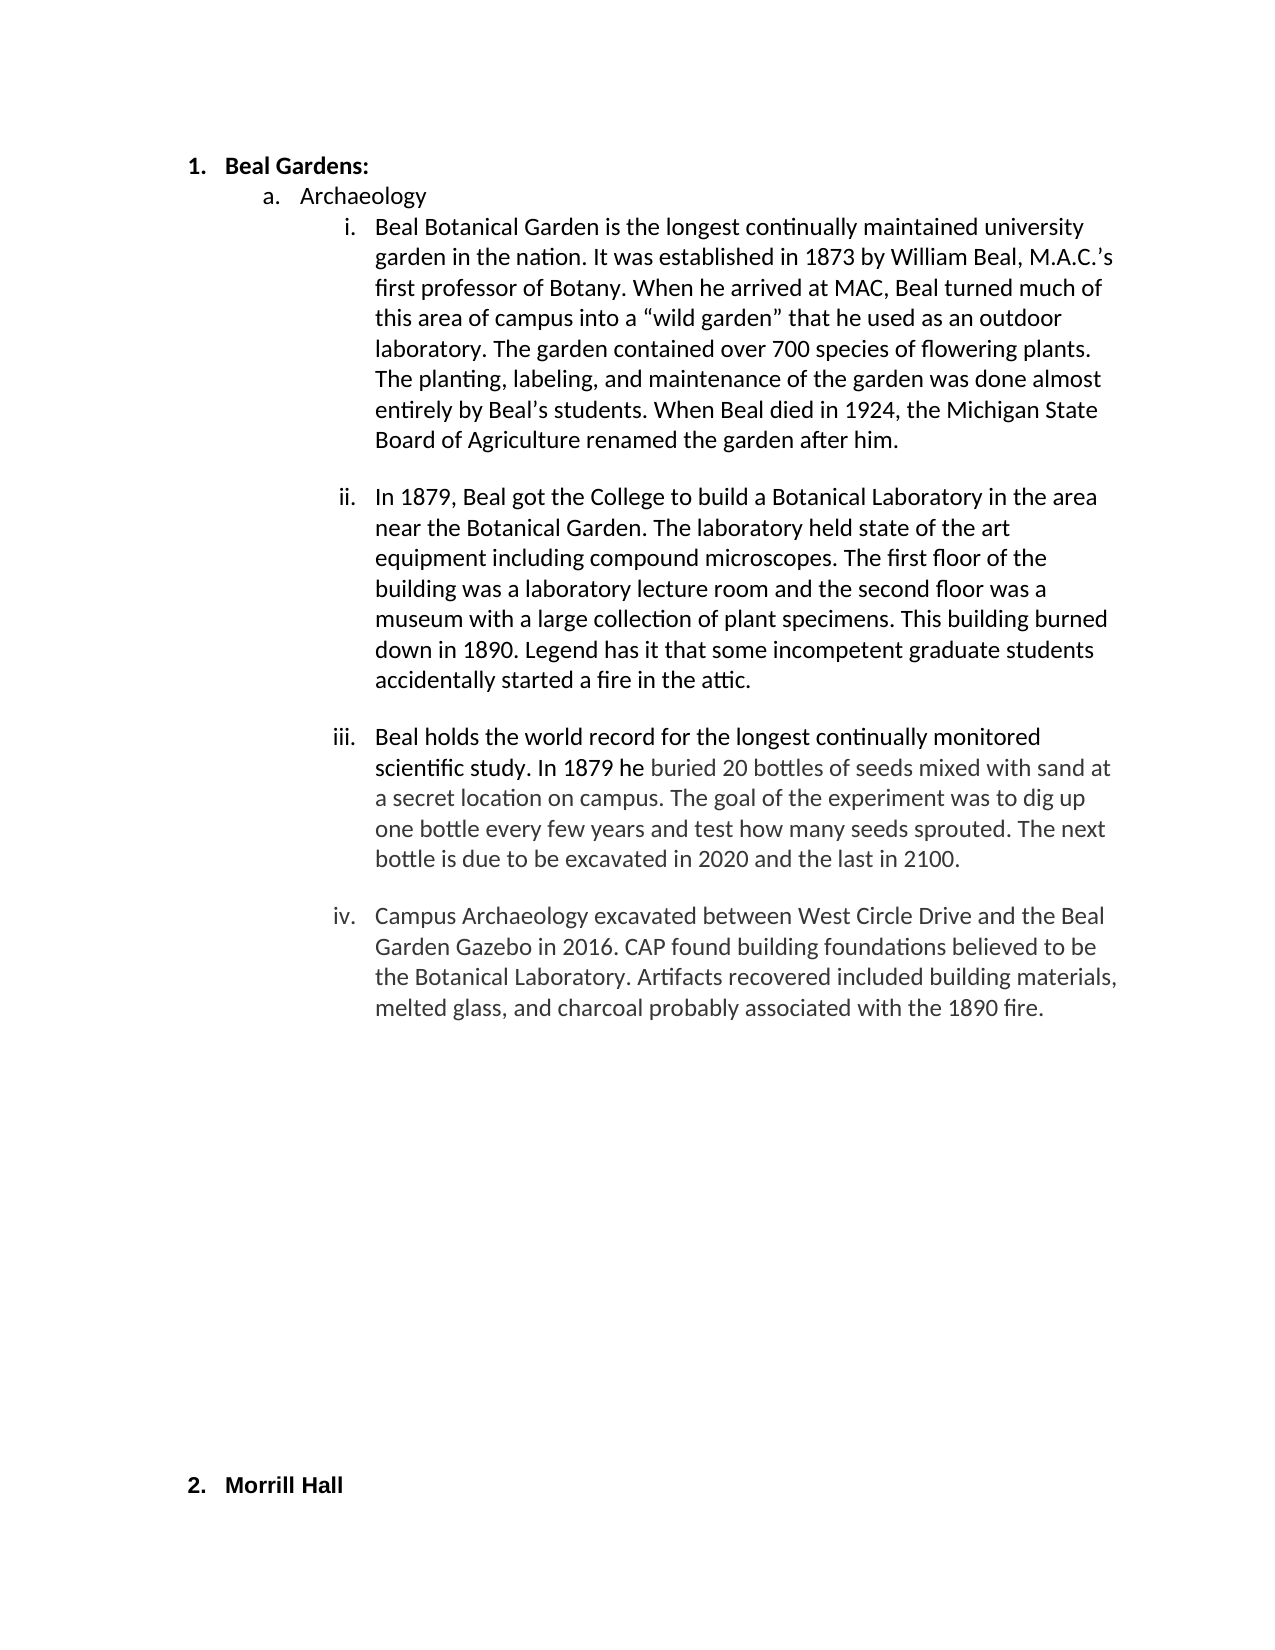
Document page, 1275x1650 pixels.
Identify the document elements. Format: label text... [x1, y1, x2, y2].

list Campus Archaeology excavated between West Circle Drive and the Beal Garden Gazebo in 2016. CAP found building foundations believed to be the Botanical Laboratory. Artifacts recovered included building materials, melted glass, and charcoal probably associated with the 1890 fire. [356, 901, 1125, 1049]
list Archaeology [262, 181, 1125, 211]
list Beal holds the world record for the longest continually monitored scientific study. In 1879 he buried 20 bottles of seeds mixed with sand at a secret location on campus. The goal of the experiment was to dig up one bottle every few years and test how many seeds sprouted. The next bottle is due to be excavated in 2020 and the last in 2100. [356, 722, 1125, 901]
list Beal Botanical Garden is the longest continually maintained university garden in the nation. It was established in 1873 by William Beal, M.A.C.’s first professor of Botany. When he arrived at MAC, Beal turned much of this area of campus into a “wild garden” that he used as an outdoor laboratory. The garden contained over 700 species of flowering plants. The planting, labeling, and maintenance of the garden was done almost entirely by Beal’s students. When Beal died in 1924, the Michigan State Board of Agriculture renamed the garden after him. [356, 211, 1125, 482]
list Beal Gardens: [187, 150, 1125, 181]
list Morrill Hall [187, 1472, 1125, 1498]
list In 1879, Beal got the College to build a Botanical Laboratory in the area near the Botanical Garden. The laboratory held state of the art equipment including compound microscopes. The first floor of the building was a laboratory lecture room and the second floor was a museum with a large collection of plant specimens. This building burned down in 1890. Legend has it that some incompetent graduate students accidentally started a fire in the attic. [356, 482, 1125, 722]
